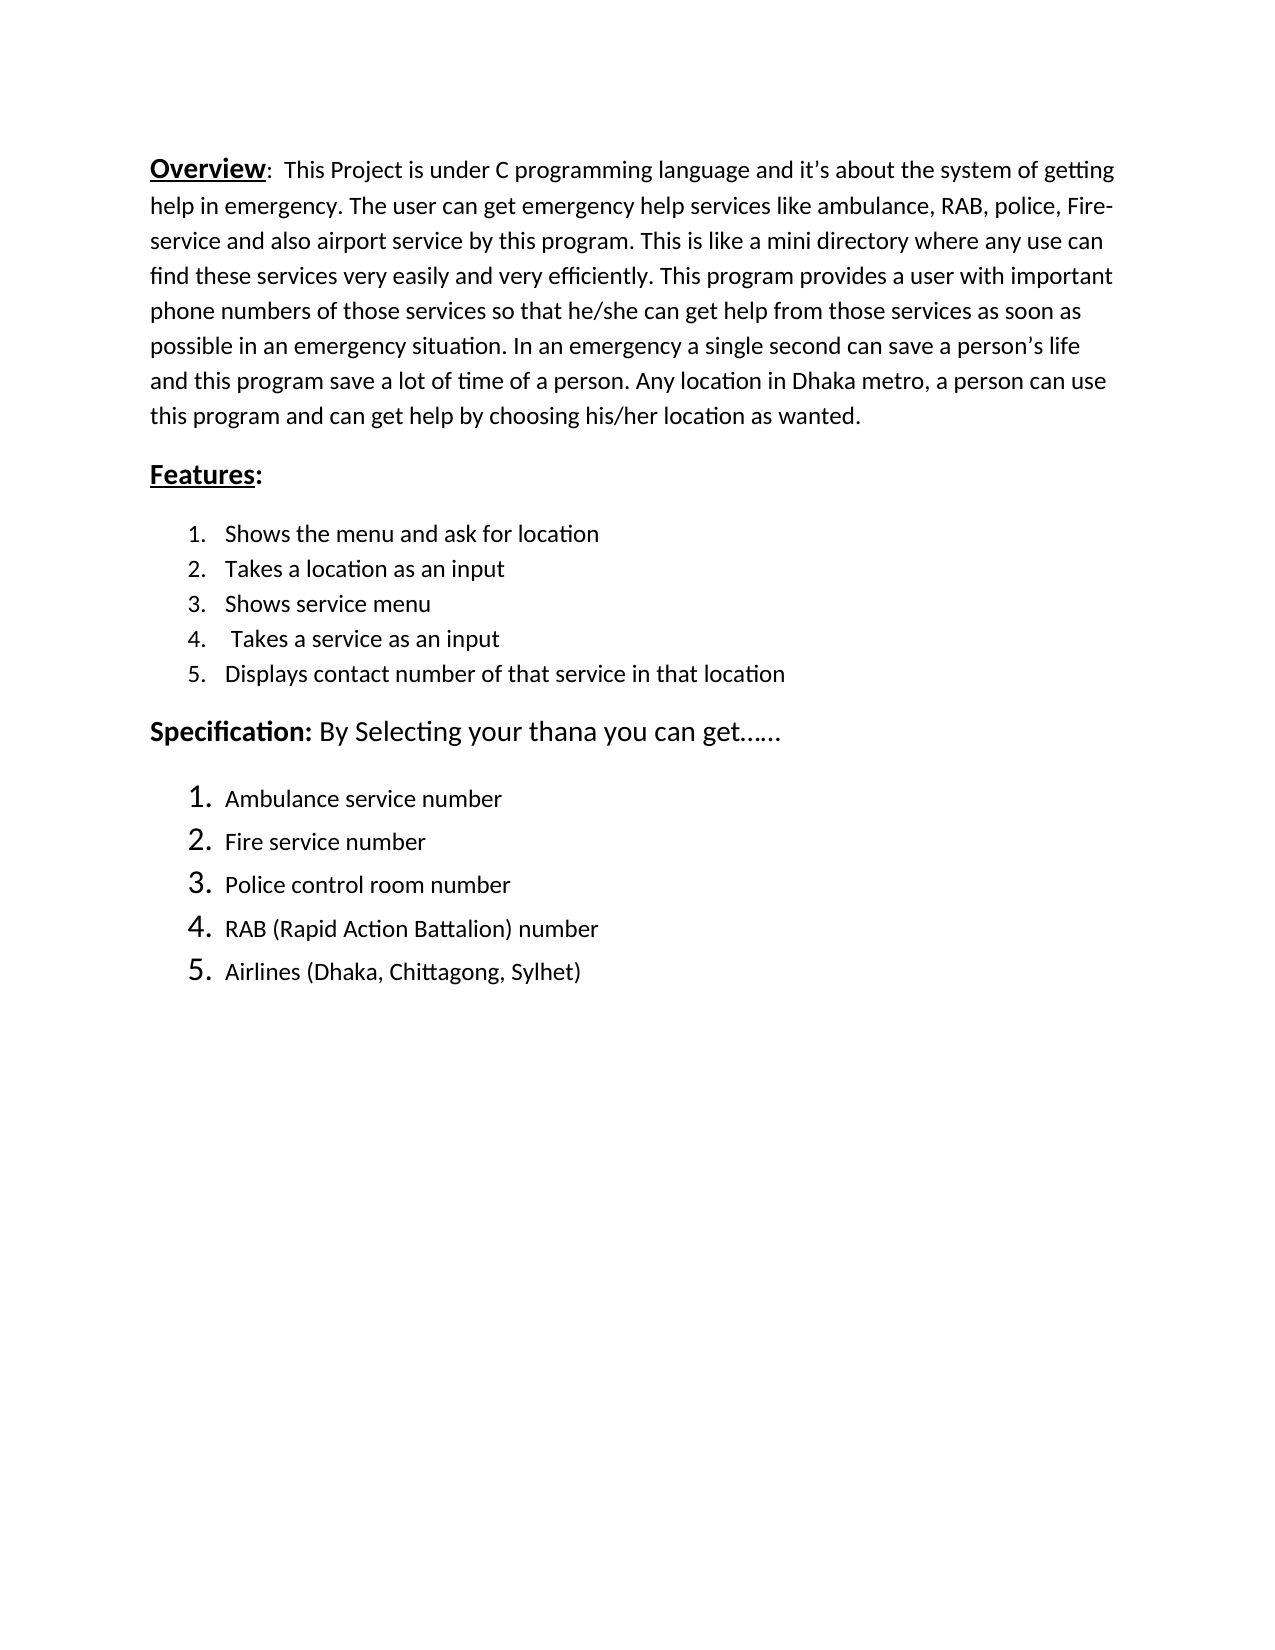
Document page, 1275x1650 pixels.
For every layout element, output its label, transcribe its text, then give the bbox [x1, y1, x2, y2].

text Features: [150, 456, 1125, 492]
list Displays contact number of that service in that location [187, 658, 1125, 688]
list Airlines (Dhaka, Chittagong, Sylhet) [187, 948, 1125, 988]
list Fire service number [187, 818, 1125, 859]
list Shows the menu and ask for location [187, 518, 1125, 548]
list Shows service menu [187, 588, 1125, 618]
text Specification: By Selecting your thana you can get…… [150, 713, 1125, 749]
text Overview: This Project is under C programming language and it’s about the system of getting help in emergency. The user can get emergency help services like ambulance, RAB, police, Fire-service and also airport service by this program. This is like a mini directory where any use can find these services very easily and very efficiently. This program provides a user with important phone numbers of those services so that he/she can get help from those services as soon as possible in an emergency situation. In an emergency a single second can save a person’s life and this program save a lot of time of a person. Any location in Dhaka metro, a person can use this program and can get help by choosing his/her location as wanted. [150, 150, 1125, 431]
list Takes a service as an input [187, 623, 1125, 653]
list Police control room number [187, 862, 1125, 902]
list Ambulance service number [187, 775, 1125, 816]
list Takes a location as an input [187, 553, 1125, 583]
list RAB (Rapid Action Battalion) number [187, 905, 1125, 945]
